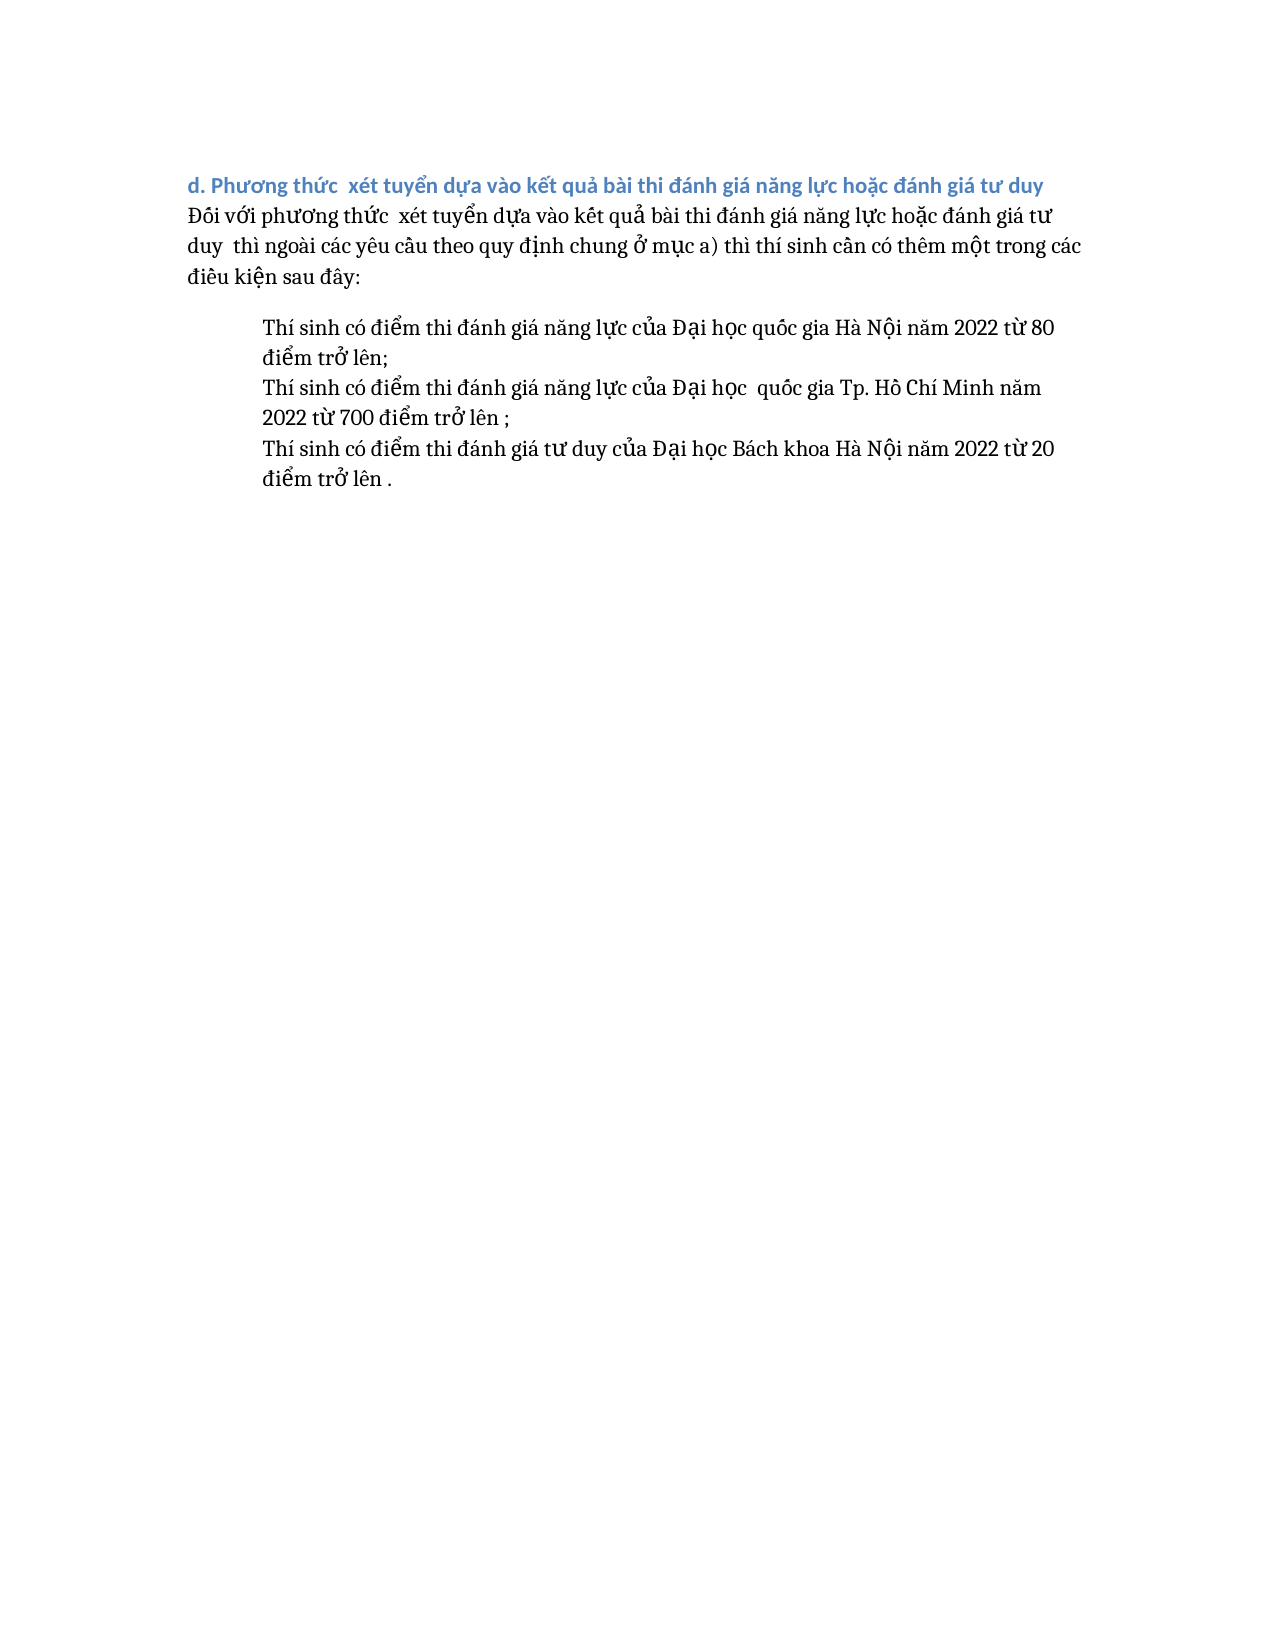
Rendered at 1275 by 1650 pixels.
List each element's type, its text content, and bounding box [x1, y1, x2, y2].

list Thí sinh có điểm thi đánh giá năng lực của Đại học quốc gia Tp. Hồ Chí Minh năm 2022 từ 700 điểm trở lên ; [262, 375, 1087, 431]
text Đối với phương thức xét tuyển dựa vào kết quả bài thi đánh giá năng lực hoặc đánh giá tư duy thì ngoài các yêu cầu theo quy định chung ở mục a) thì thí sinh cần có thêm một trong các điều kiện sau đây: [187, 203, 1087, 290]
list Thí sinh có điểm thi đánh giá tư duy của Đại học Bách khoa Hà Nội năm 2022 từ 20 điểm trở lên . [262, 435, 1087, 492]
list Thí sinh có điểm thi đánh giá năng lực của Đại học quốc gia Hà Nội năm 2022 từ 80 điểm trở lên; [262, 314, 1087, 371]
subtitle d. Phương thức xét tuyển dựa vào kết quả bài thi đánh giá năng lực hoặc đánh giá tư duy [187, 171, 1087, 199]
